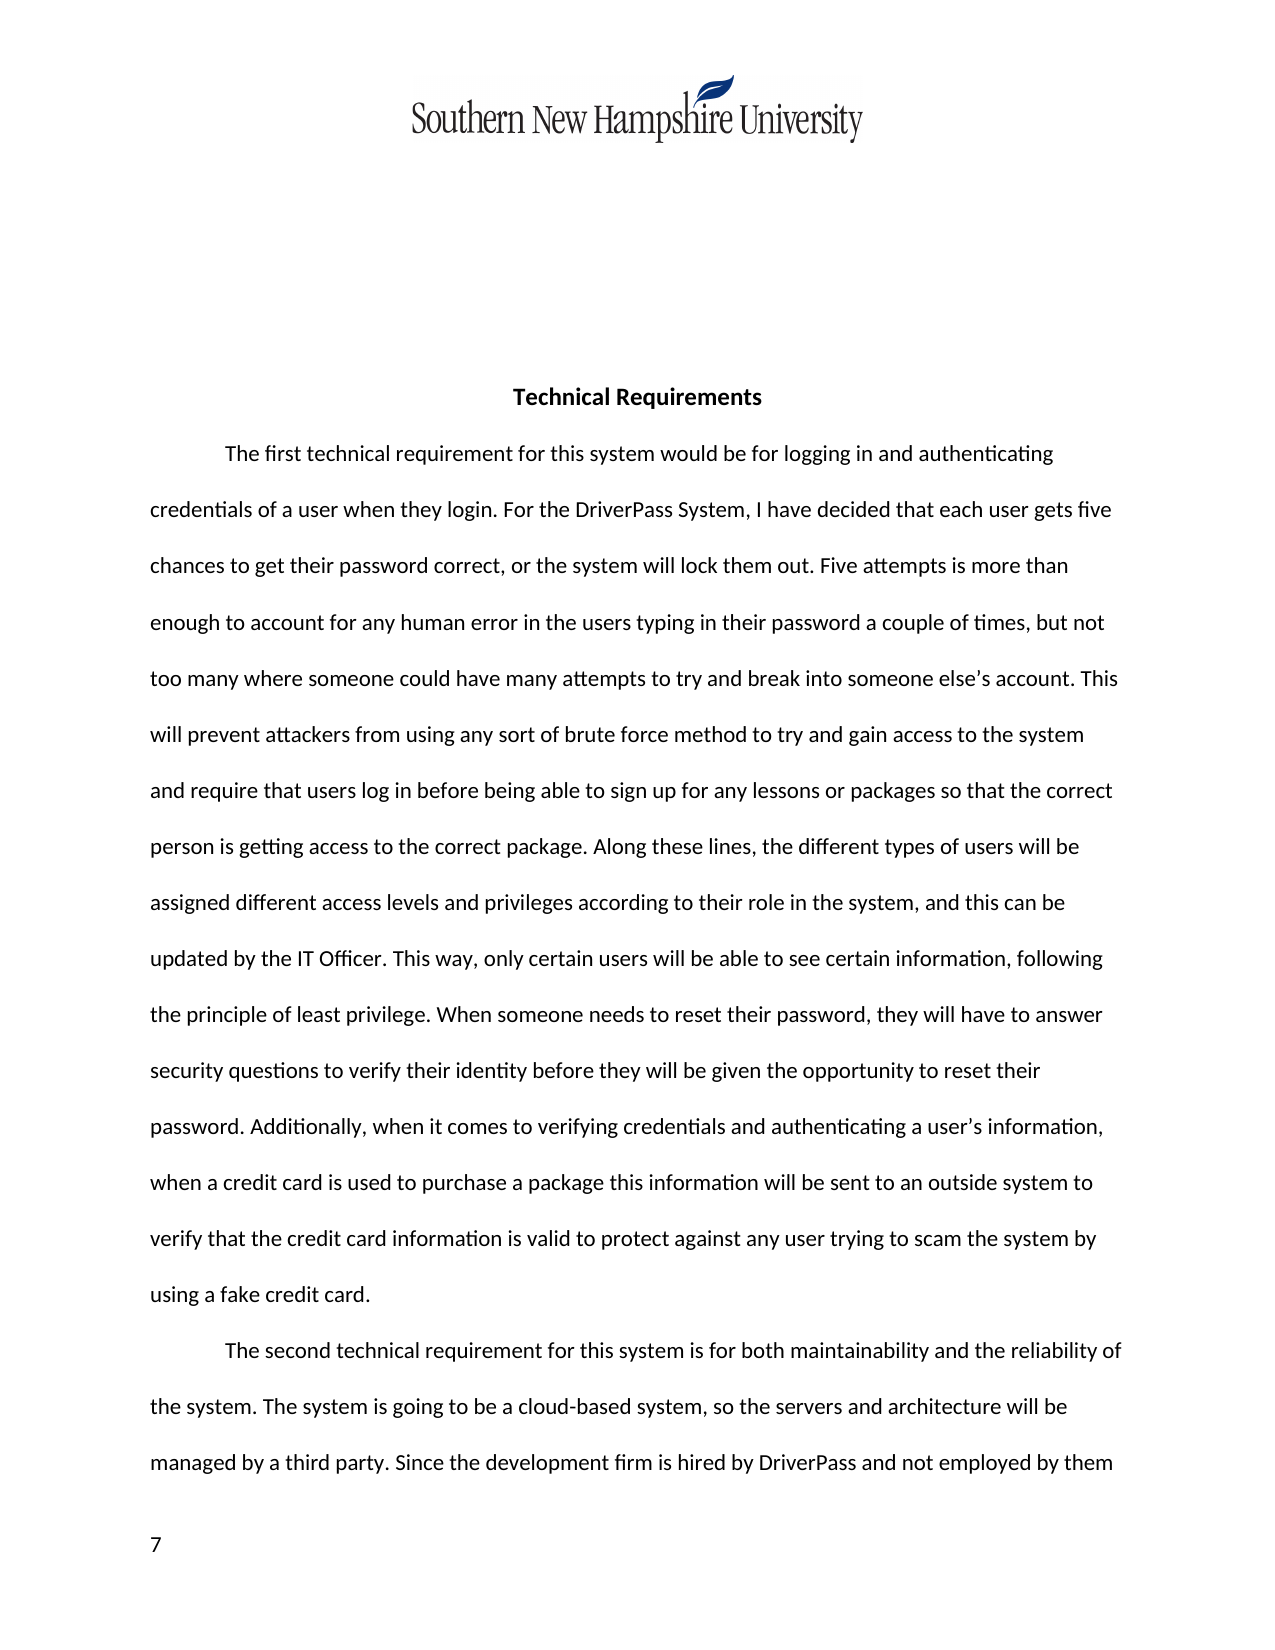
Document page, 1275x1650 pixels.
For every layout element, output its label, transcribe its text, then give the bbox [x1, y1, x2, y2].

subtitle Technical Requirements [150, 381, 1125, 411]
text The first technical requirement for this system would be for logging in and authenticating credentials of a user when they login. For the DriverPass System, I have decided that each user gets five chances to get their password correct, or the system will lock them out. Five attempts is more than enough to account for any human error in the users typing in their password a couple of times, but not too many where someone could have many attempts to try and break into someone else’s account. This will prevent attackers from using any sort of brute force method to try and gain access to the system and require that users log in before being able to sign up for any lessons or packages so that the correct person is getting access to the correct package. Along these lines, the different types of users will be assigned different access levels and privileges according to their role in the system, and this can be updated by the IT Officer. This way, only certain users will be able to see certain information, following the principle of least privilege. When someone needs to reset their password, they will have to answer security questions to verify their identity before they will be given the opportunity to reset their password. Additionally, when it comes to verifying credentials and authenticating a user’s information, when a credit card is used to purchase a package this information will be sent to an outside system to verify that the credit card information is valid to protect against any user trying to scam the system by using a fake credit card. [150, 439, 1125, 1308]
picture [412, 75, 863, 143]
